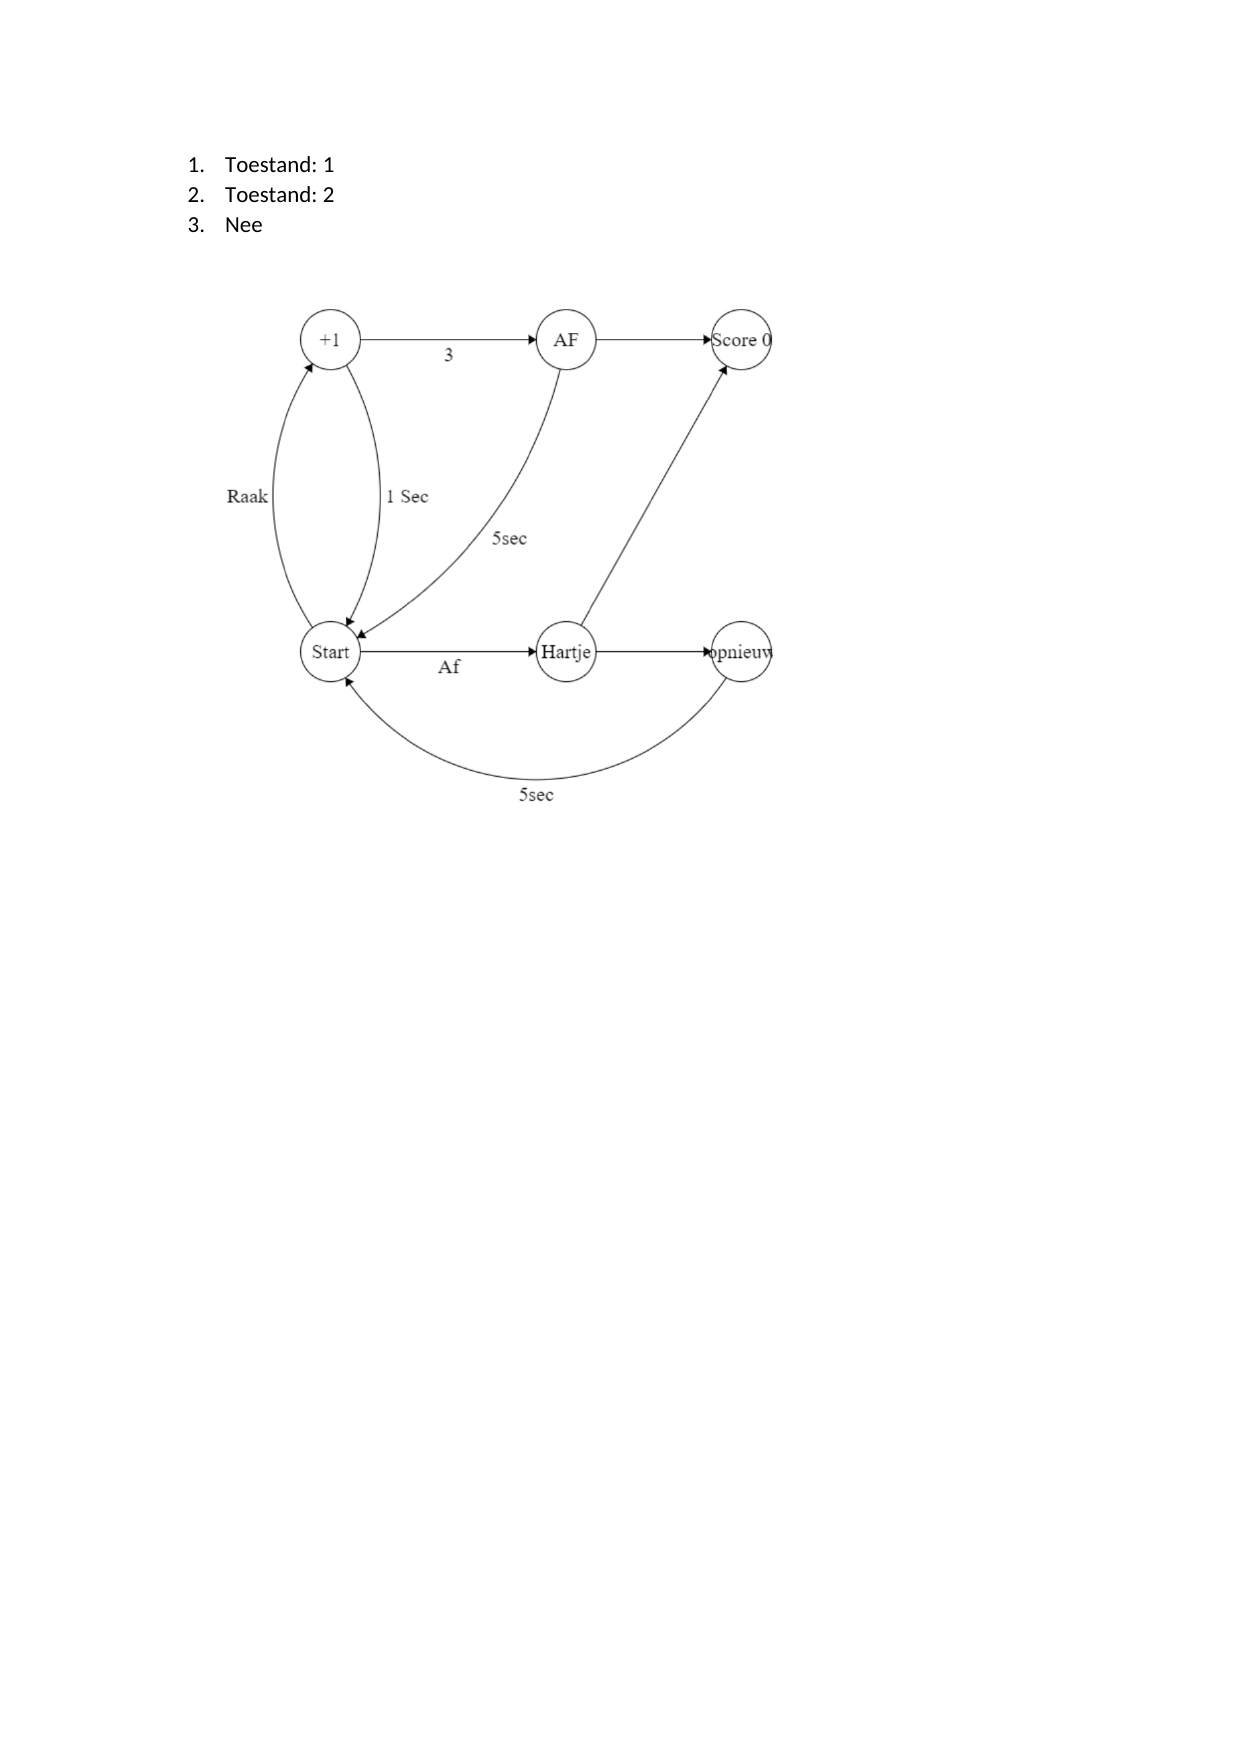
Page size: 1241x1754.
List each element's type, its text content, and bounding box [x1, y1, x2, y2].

list Toestand: 1 [187, 150, 1090, 178]
picture [225, 301, 774, 805]
list Nee [187, 210, 1090, 238]
list Toestand: 2 [187, 180, 1090, 208]
